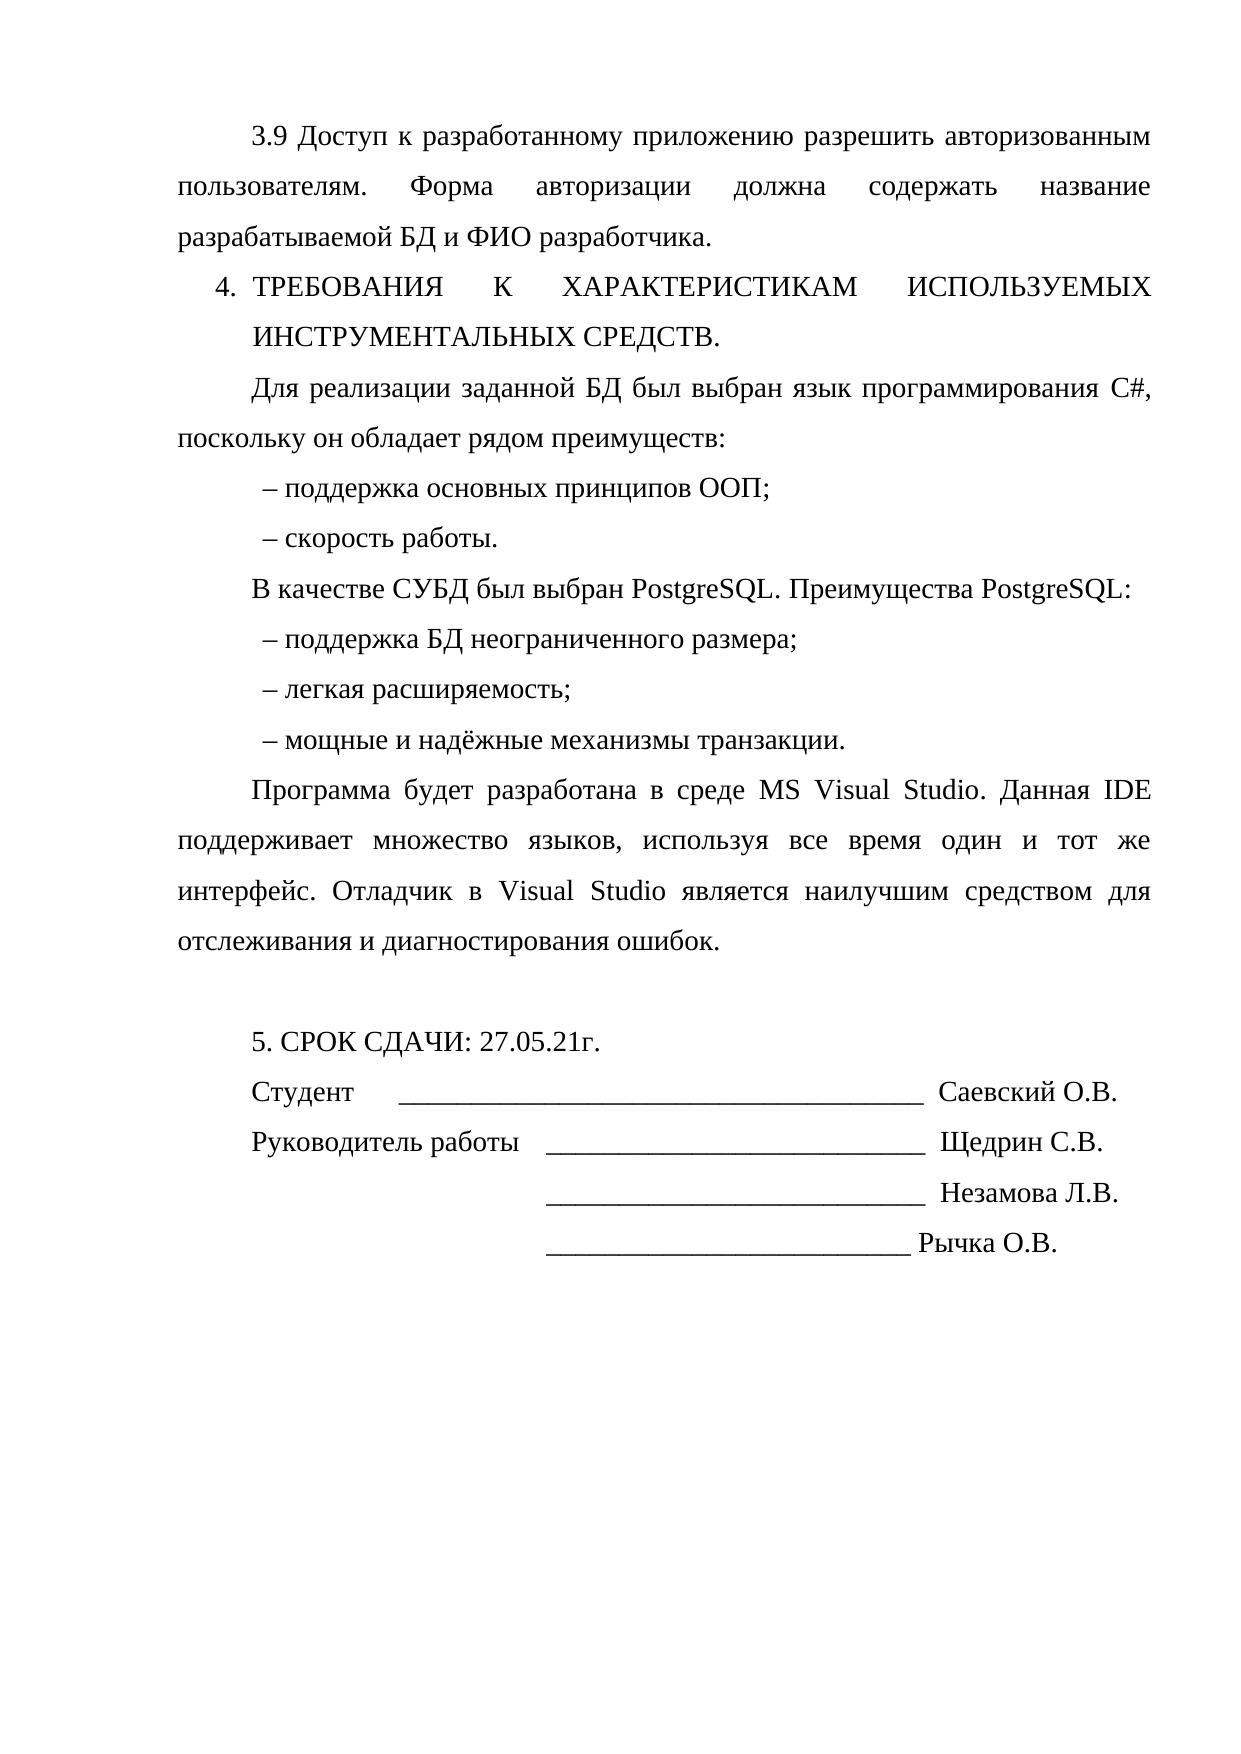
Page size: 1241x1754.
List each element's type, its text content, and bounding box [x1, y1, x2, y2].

text – поддержка БД неограниченного размера; [189, 621, 1152, 655]
text 5. СРОК СДАЧИ: 27.05.21г. [177, 1024, 1152, 1057]
text _________________________ Рычка О.В. [177, 1225, 1152, 1258]
text Студент ____________________________________ Саевский О.В. [177, 1074, 1152, 1108]
text 3.9 Доступ к разработанному приложению разрешить авторизованным пользователям. Форма авторизации должна содержать название разрабатываемой БД и ФИО разработчика. [177, 118, 1152, 252]
text Руководитель работы __________________________ Щедрин С.В. [177, 1124, 1152, 1158]
text – мощные и надёжные механизмы транзакции. [189, 722, 1152, 755]
text – скорость работы. [251, 521, 1152, 554]
text – легкая расширяемость; [189, 672, 1152, 705]
text Программа будет разработана в среде MS Visual Studio. Данная IDE поддерживает множество языков, используя все время один и тот же интерфейс. Отладчик в Visual Studio является наилучшим средством для отслеживания и диагностирования ошибок. [177, 772, 1152, 957]
text Для реализации заданной БД был выбран язык программирования C#, поскольку он обладает рядом преимуществ: [177, 370, 1152, 453]
list ТРЕБОВАНИЯ К ХАРАКТЕРИСТИКАМ ИСПОЛЬЗУЕМЫХ ИНСТРУМЕНТАЛЬНЫХ СРЕДСТВ. [215, 269, 1152, 353]
text – поддержка основных принципов ООП; [251, 470, 1152, 504]
text В качестве СУБД был выбран PostgreSQL. Преимущества PostgreSQL: [177, 571, 1152, 604]
text __________________________ Незамова Л.В. [177, 1175, 1152, 1208]
